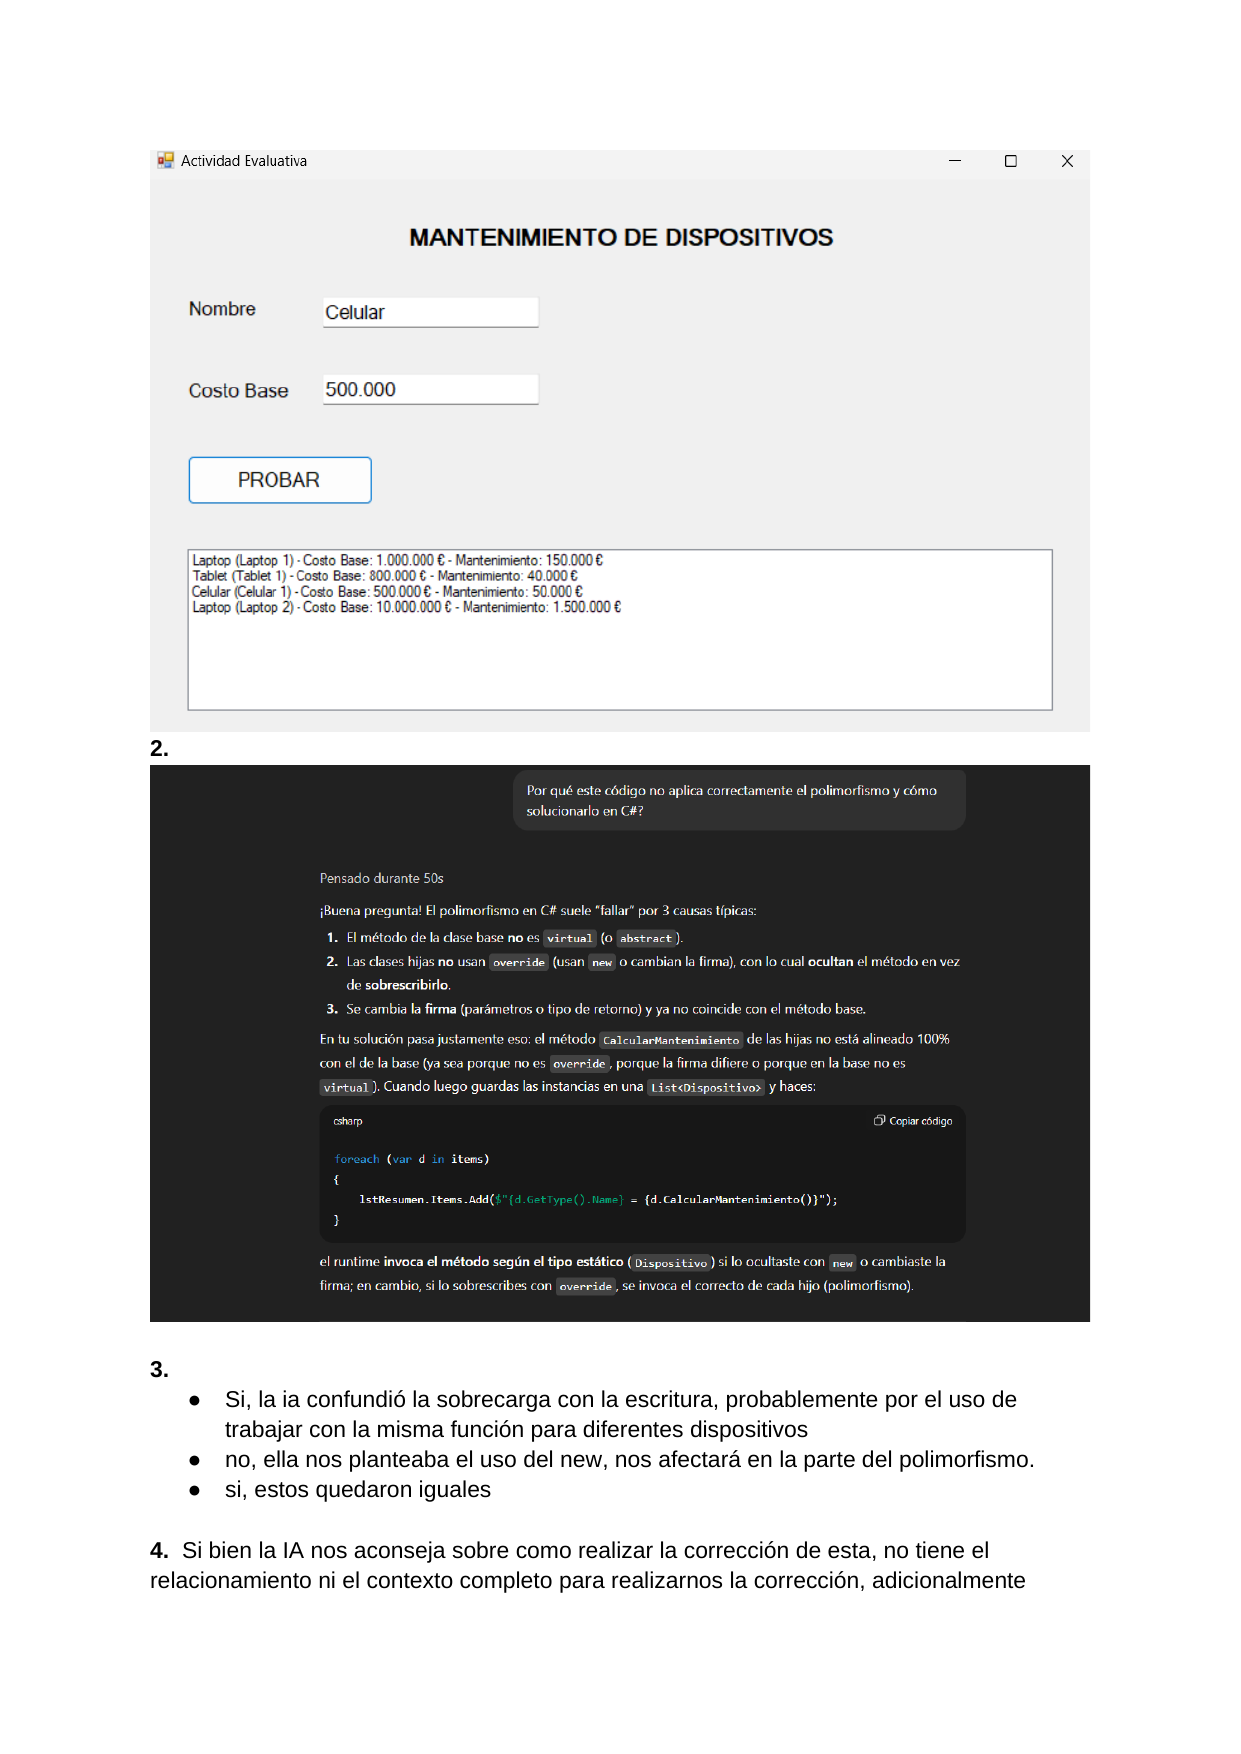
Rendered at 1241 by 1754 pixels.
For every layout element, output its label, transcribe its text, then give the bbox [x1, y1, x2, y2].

list si, estos quedaron iguales [187, 1476, 1090, 1503]
list no, ella nos planteaba el uso del new, nos afectará en la parte del polimorfismo. [187, 1446, 1090, 1473]
picture [150, 765, 1091, 1322]
text 2. [150, 735, 1090, 765]
text 3. [150, 1356, 1090, 1382]
list Si, la ia confundió la sobrecarga con la escritura, probablemente por el uso de trabajar con la misma función para diferentes dispositivos [187, 1386, 1090, 1442]
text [150, 1537, 1090, 1593]
picture [150, 150, 1091, 732]
